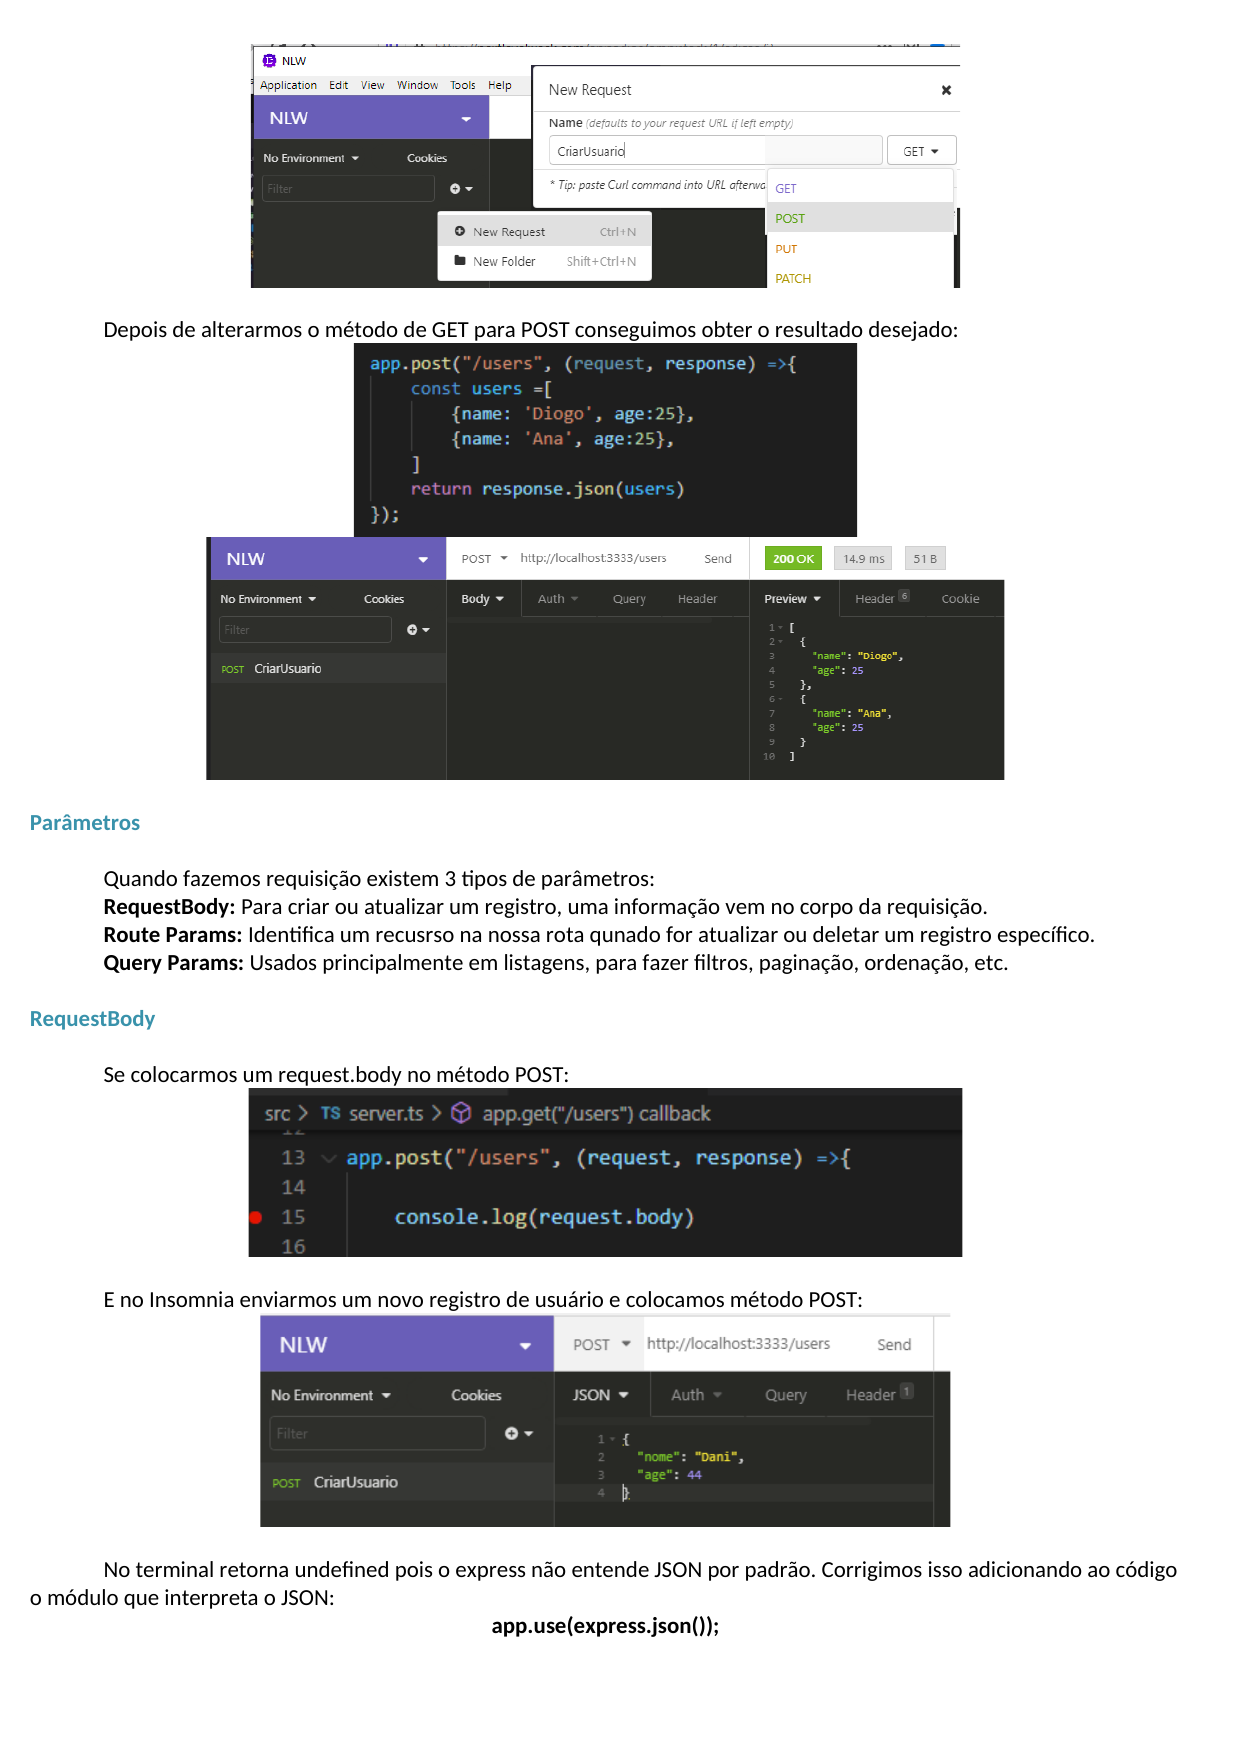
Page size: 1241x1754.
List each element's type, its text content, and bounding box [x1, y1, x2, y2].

text No terminal retorna undefined pois o express não entende JSON por padrão. Corrigimos isso adicionando ao código o módulo que interpreta o JSON: [29, 1555, 1181, 1611]
text Quando fazemos requisição existem 3 tipos de parâmetros: [29, 864, 1181, 892]
text RequestBody: Para criar ou atualizar um registro, uma informação vem no corpo da requisição. [29, 892, 1181, 920]
picture [260, 1313, 951, 1527]
picture [250, 44, 960, 288]
text Se colocarmos um request.body no método POST: [29, 1060, 1181, 1088]
text E no Insomnia enviarmos um novo registro de usuário e colocamos método POST: [29, 1285, 1181, 1313]
text Depois de alterarmos o método de GET para POST conseguimos obter o resultado desejado: [29, 315, 1181, 343]
text Query Params: Usados principalmente em listagens, para fazer filtros, paginação, ordenação, etc. [29, 948, 1181, 976]
text Parâmetros [29, 808, 1181, 836]
picture [248, 1088, 963, 1257]
picture [206, 343, 1005, 780]
text RequestBody [29, 1004, 1181, 1032]
text Route Params: Identifica um recusrso na nossa rota qunado for atualizar ou deletar um registro específico. [29, 920, 1181, 948]
text app.use(express.json()); [29, 1611, 1181, 1639]
